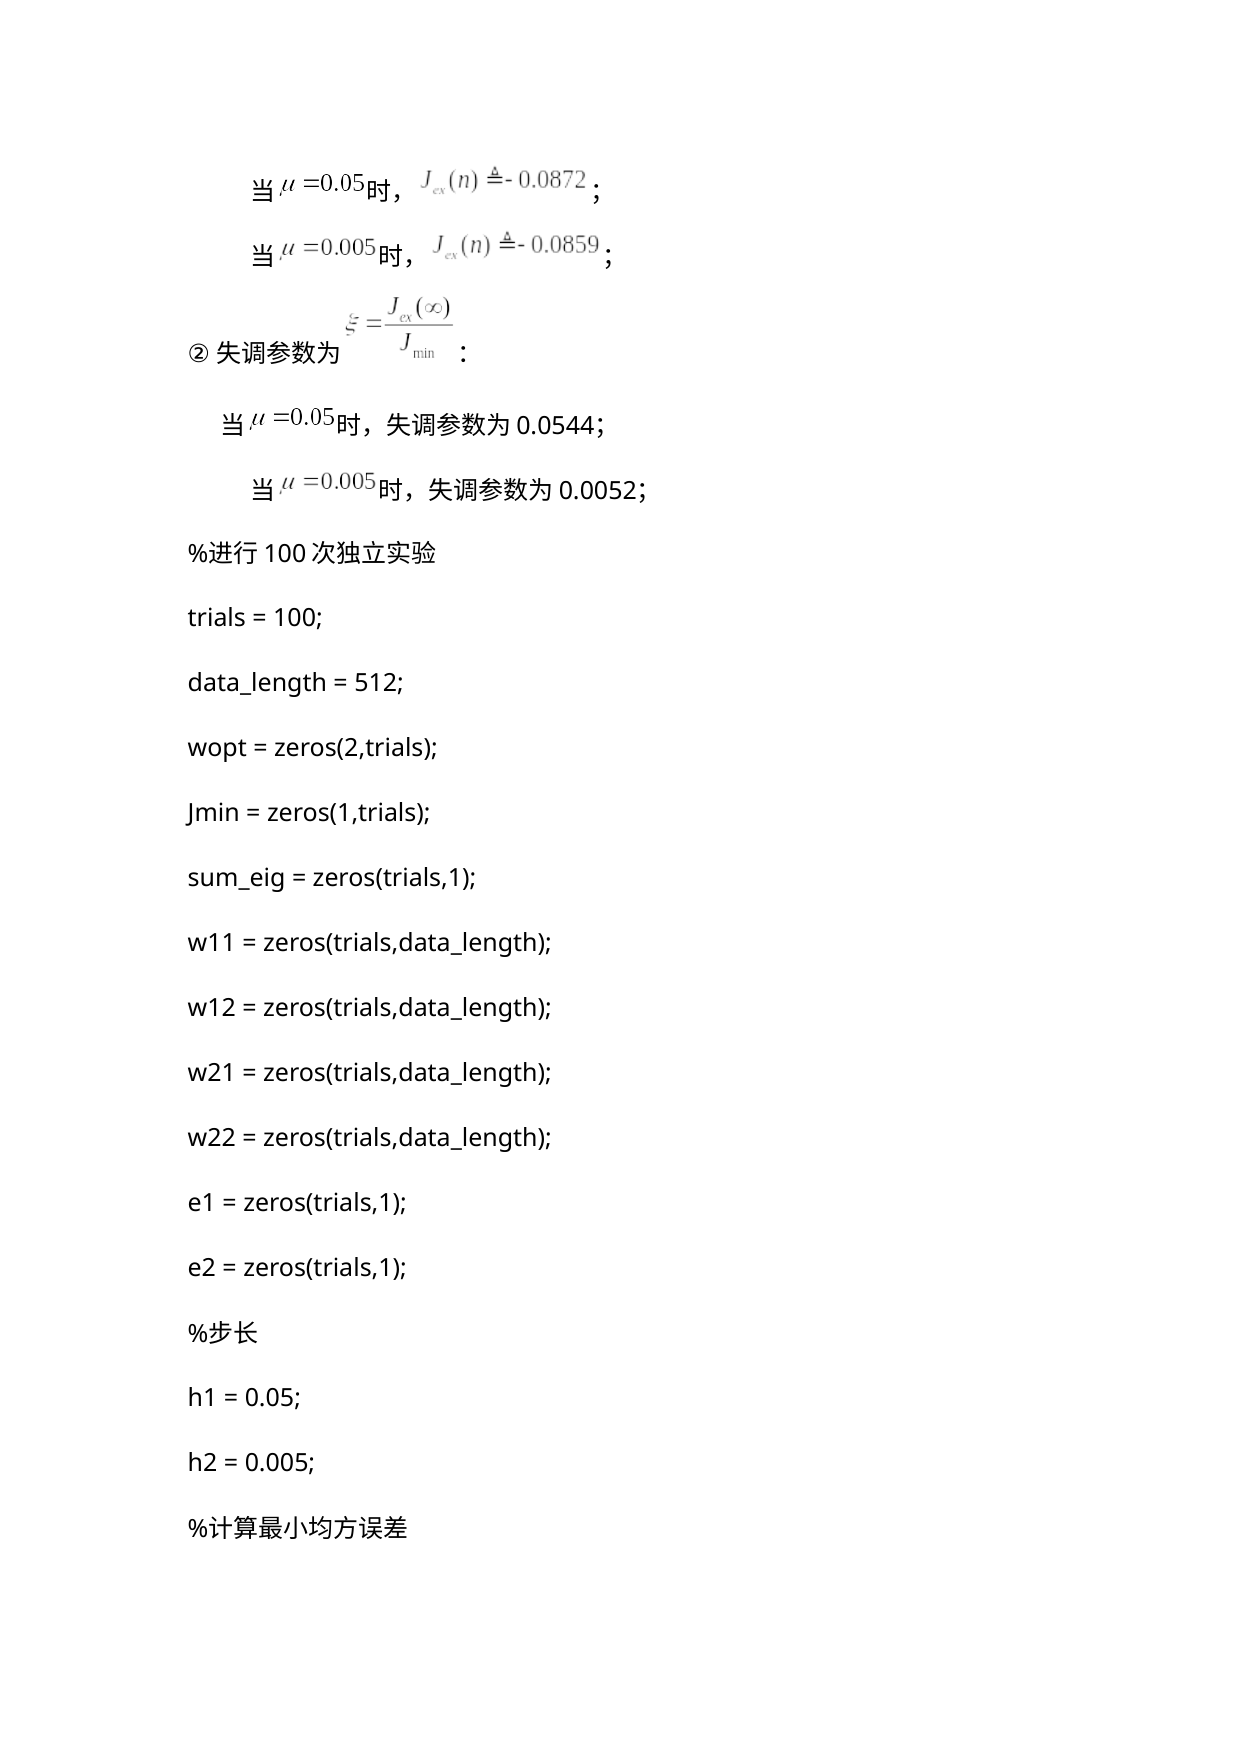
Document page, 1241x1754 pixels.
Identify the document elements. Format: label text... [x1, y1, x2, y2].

text trials = 100; [187, 584, 1053, 649]
text data_length = 512; [187, 649, 1053, 714]
text sum_eig = zeros(trials,1); [187, 844, 1053, 909]
text %步长 [187, 1299, 1053, 1364]
text h2 = 0.005; [187, 1429, 1053, 1494]
text w11 = zeros(trials,data_length); [187, 909, 1053, 974]
text e2 = zeros(trials,1); [187, 1234, 1053, 1299]
text ② 失调参数为： [187, 292, 1053, 389]
text 当时，失调参数为0.0544； [187, 389, 1053, 454]
text %进行100次独立实验 [187, 519, 1053, 584]
text e1 = zeros(trials,1); [187, 1169, 1053, 1234]
text 当时，失调参数为0.0052； [187, 454, 1053, 519]
text 当时，； [187, 162, 1053, 227]
text Jmin = zeros(1,trials); [187, 779, 1053, 844]
text w12 = zeros(trials,data_length); [187, 974, 1053, 1039]
text %计算最小均方误差 [187, 1494, 1053, 1559]
text h1 = 0.05; [187, 1364, 1053, 1429]
text 当时，； [187, 227, 1053, 292]
text wopt = zeros(2,trials); [187, 714, 1053, 779]
text w21 = zeros(trials,data_length); [187, 1039, 1053, 1104]
text w22 = zeros(trials,data_length); [187, 1104, 1053, 1169]
